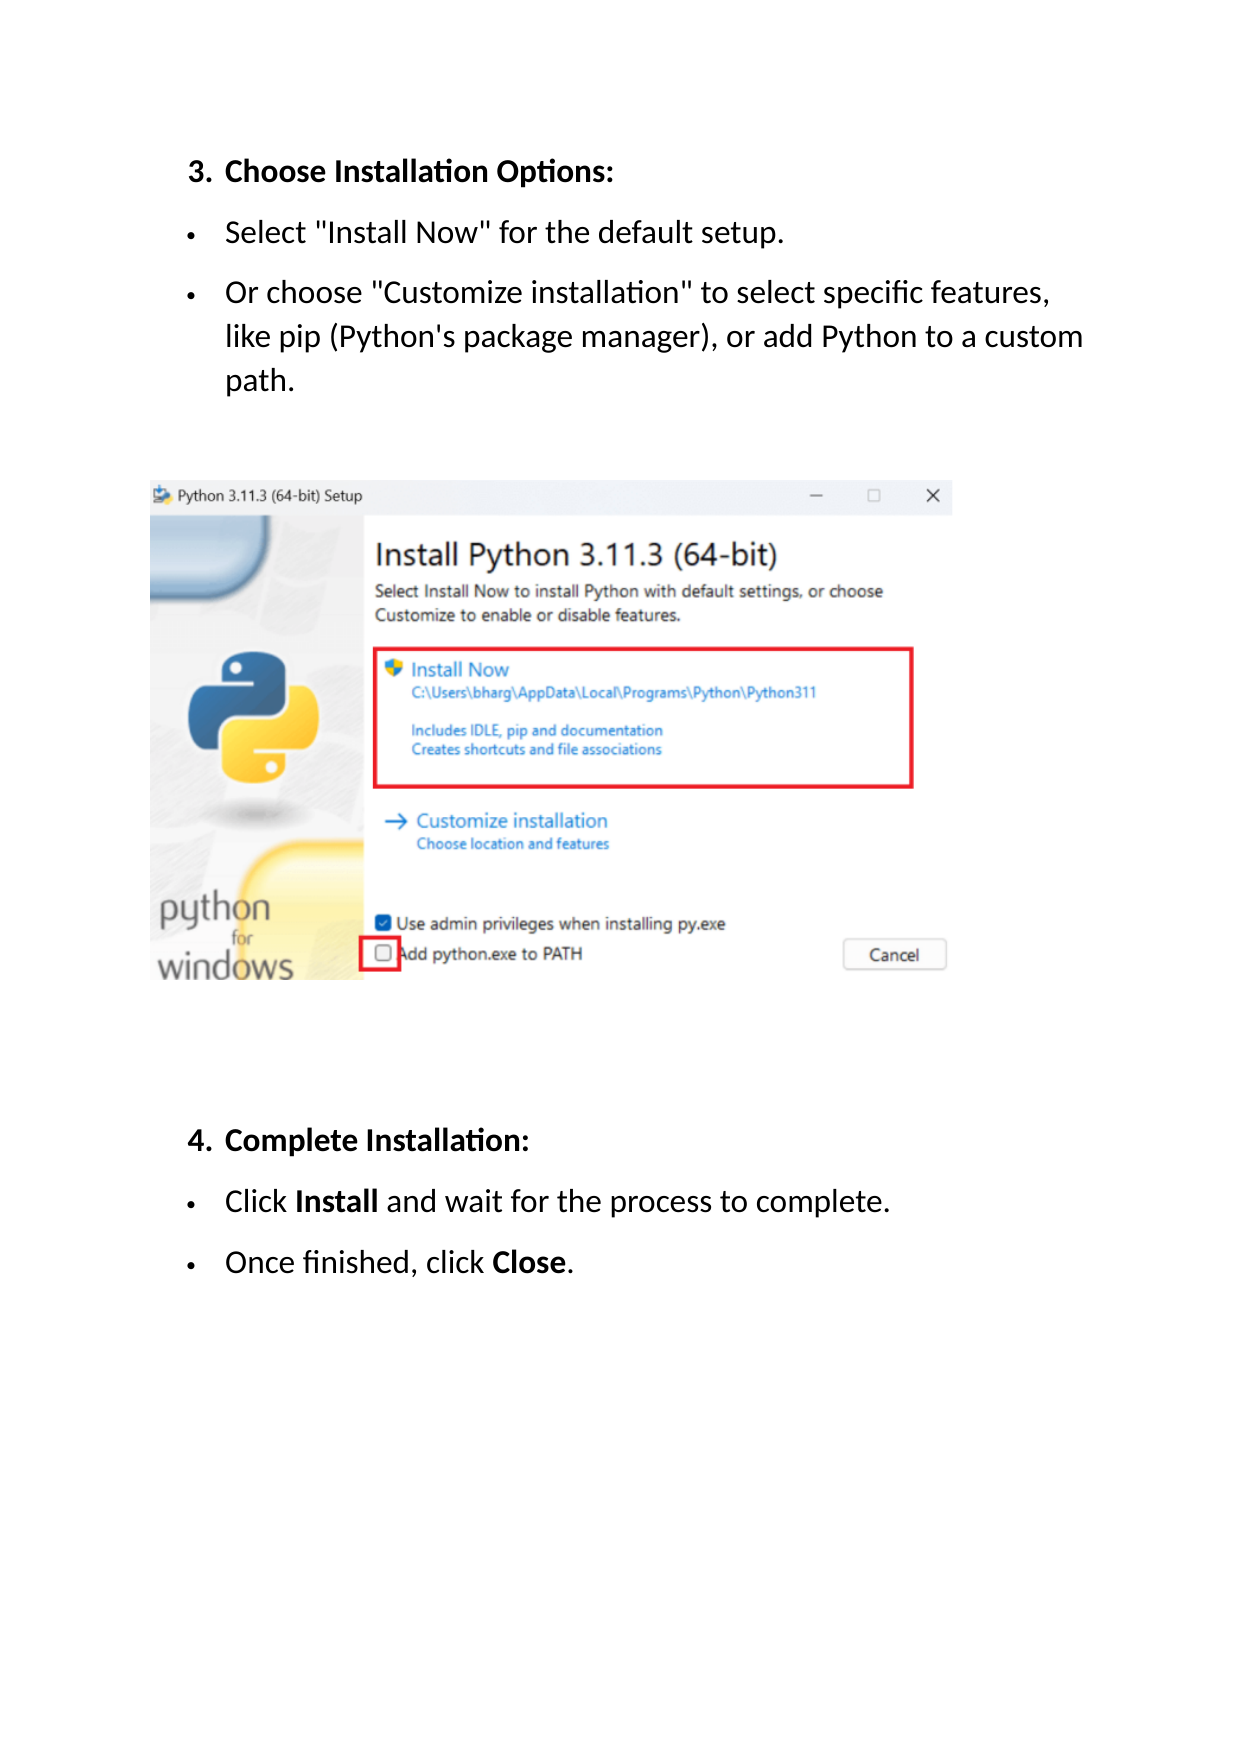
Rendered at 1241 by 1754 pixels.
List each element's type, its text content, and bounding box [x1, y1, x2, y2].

picture [150, 480, 953, 980]
list Select "Install Now" for the default setup. [187, 211, 1090, 251]
list Choose Installation Options: [187, 150, 1090, 191]
list Or choose "Customize installation" to select specific features, like pip (Python's package manager), or add Python to a custom path. [187, 271, 1090, 400]
list Once finished, click Close. [187, 1241, 1090, 1281]
list Click Install and wait for the process to complete. [187, 1180, 1090, 1221]
list Complete Installation: [187, 1119, 1090, 1160]
